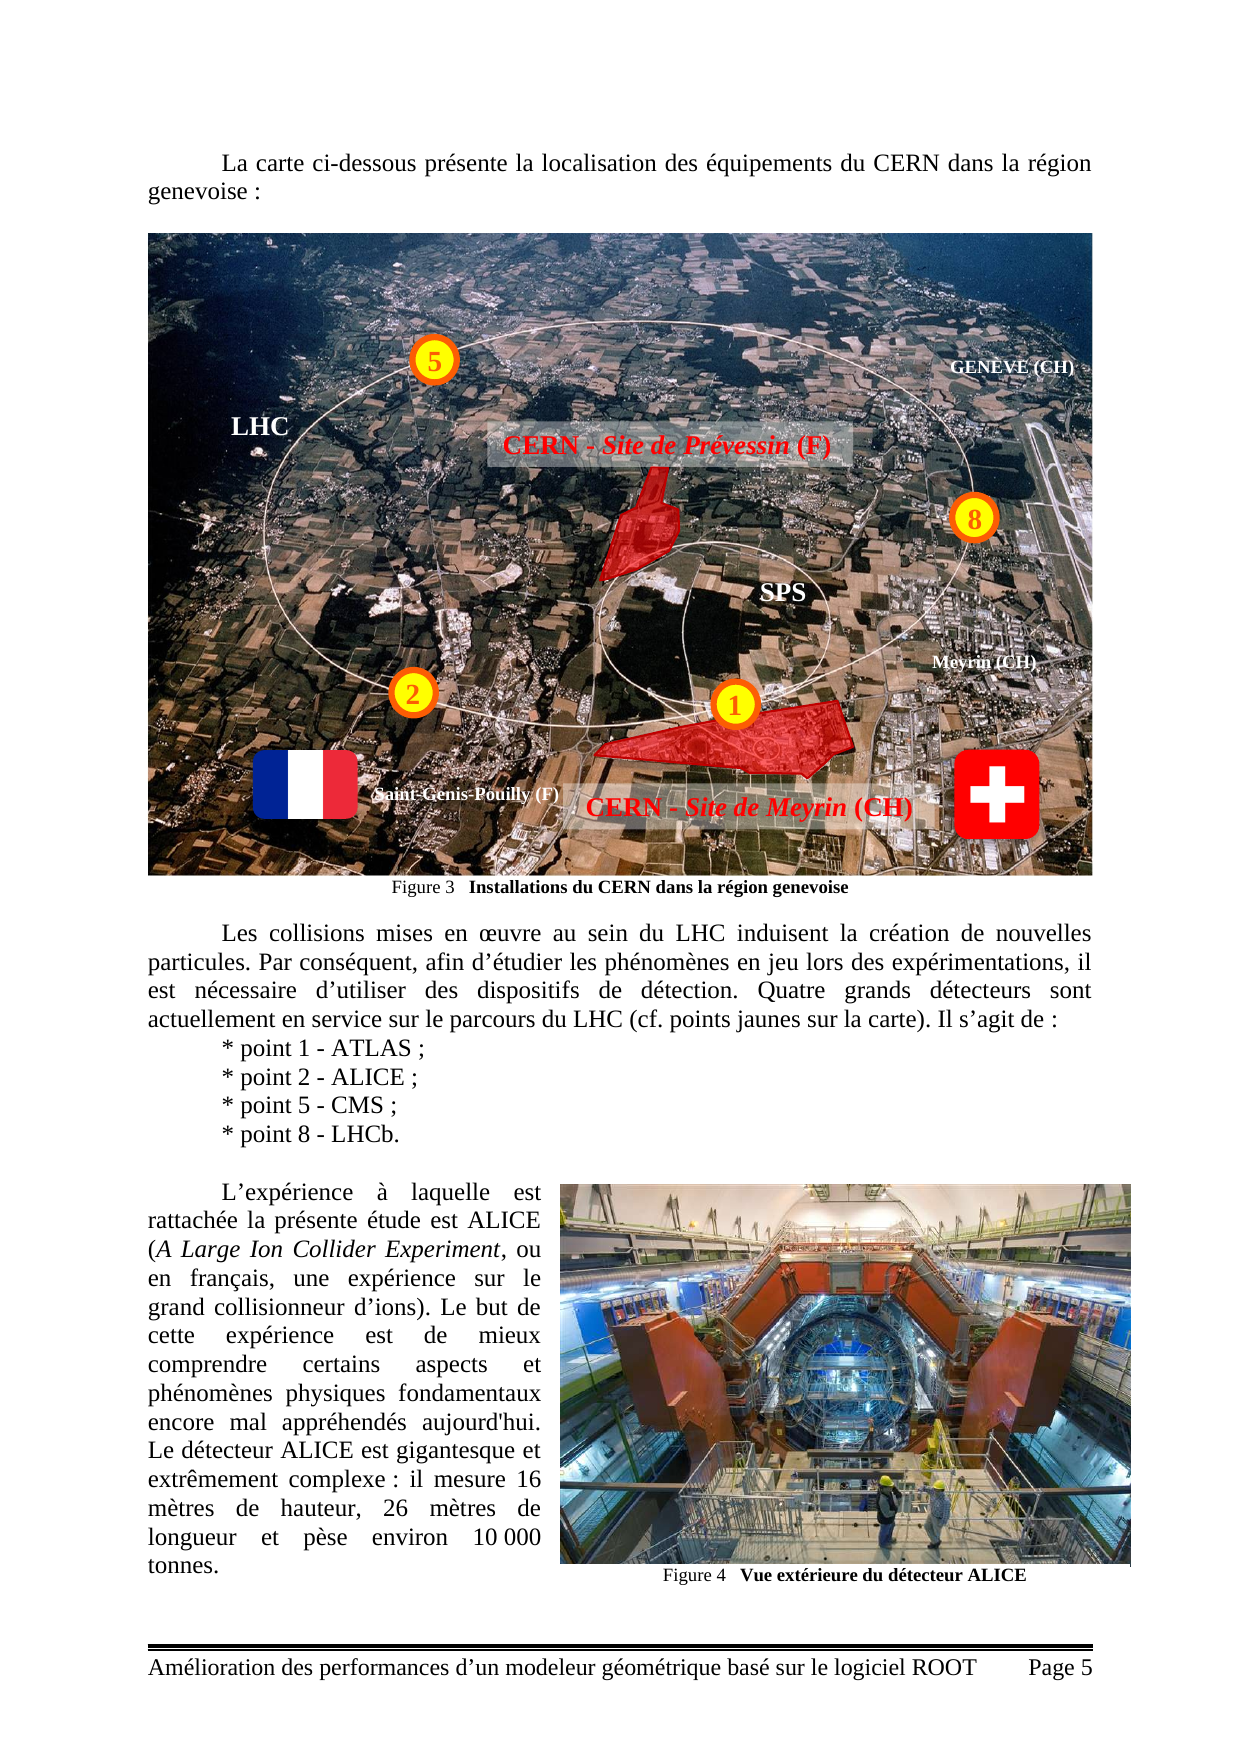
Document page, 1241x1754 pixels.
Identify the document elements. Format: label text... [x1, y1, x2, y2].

picture [560, 1184, 1131, 1567]
text * point 5 - CMS ; [148, 1091, 1093, 1119]
text int nperslice = 1+(carNodes-1)/8; [487, 421, 854, 467]
picture [147, 233, 1093, 876]
text int nperslice = 1+(carNodes-1)/8; [563, 783, 935, 830]
text Les collisions mises en œuvre au sein du LHC induisent la création de nouvelles particules. Par conséquent, afin d’étudier les phénomènes en jeu lors des expérimentations, il est nécessaire d’utiliser des dispositifs de détection. Quatre grands détecteurs sont actuellement en service sur le parcours du LHC (cf. points jaunes sur la carte). Il s’agit de : [148, 918, 1093, 1033]
text La carte ci-dessous présente la localisation des équipements du CERN dans la région genevoise : [148, 148, 1093, 205]
text Figure 3 Installations du CERN dans la région genevoise [148, 876, 1093, 897]
text * point 8 - LHCb. [148, 1119, 1093, 1148]
text * point 1 - ATLAS ; [148, 1033, 1093, 1062]
text * point 2 - ALICE ; [148, 1062, 1093, 1091]
